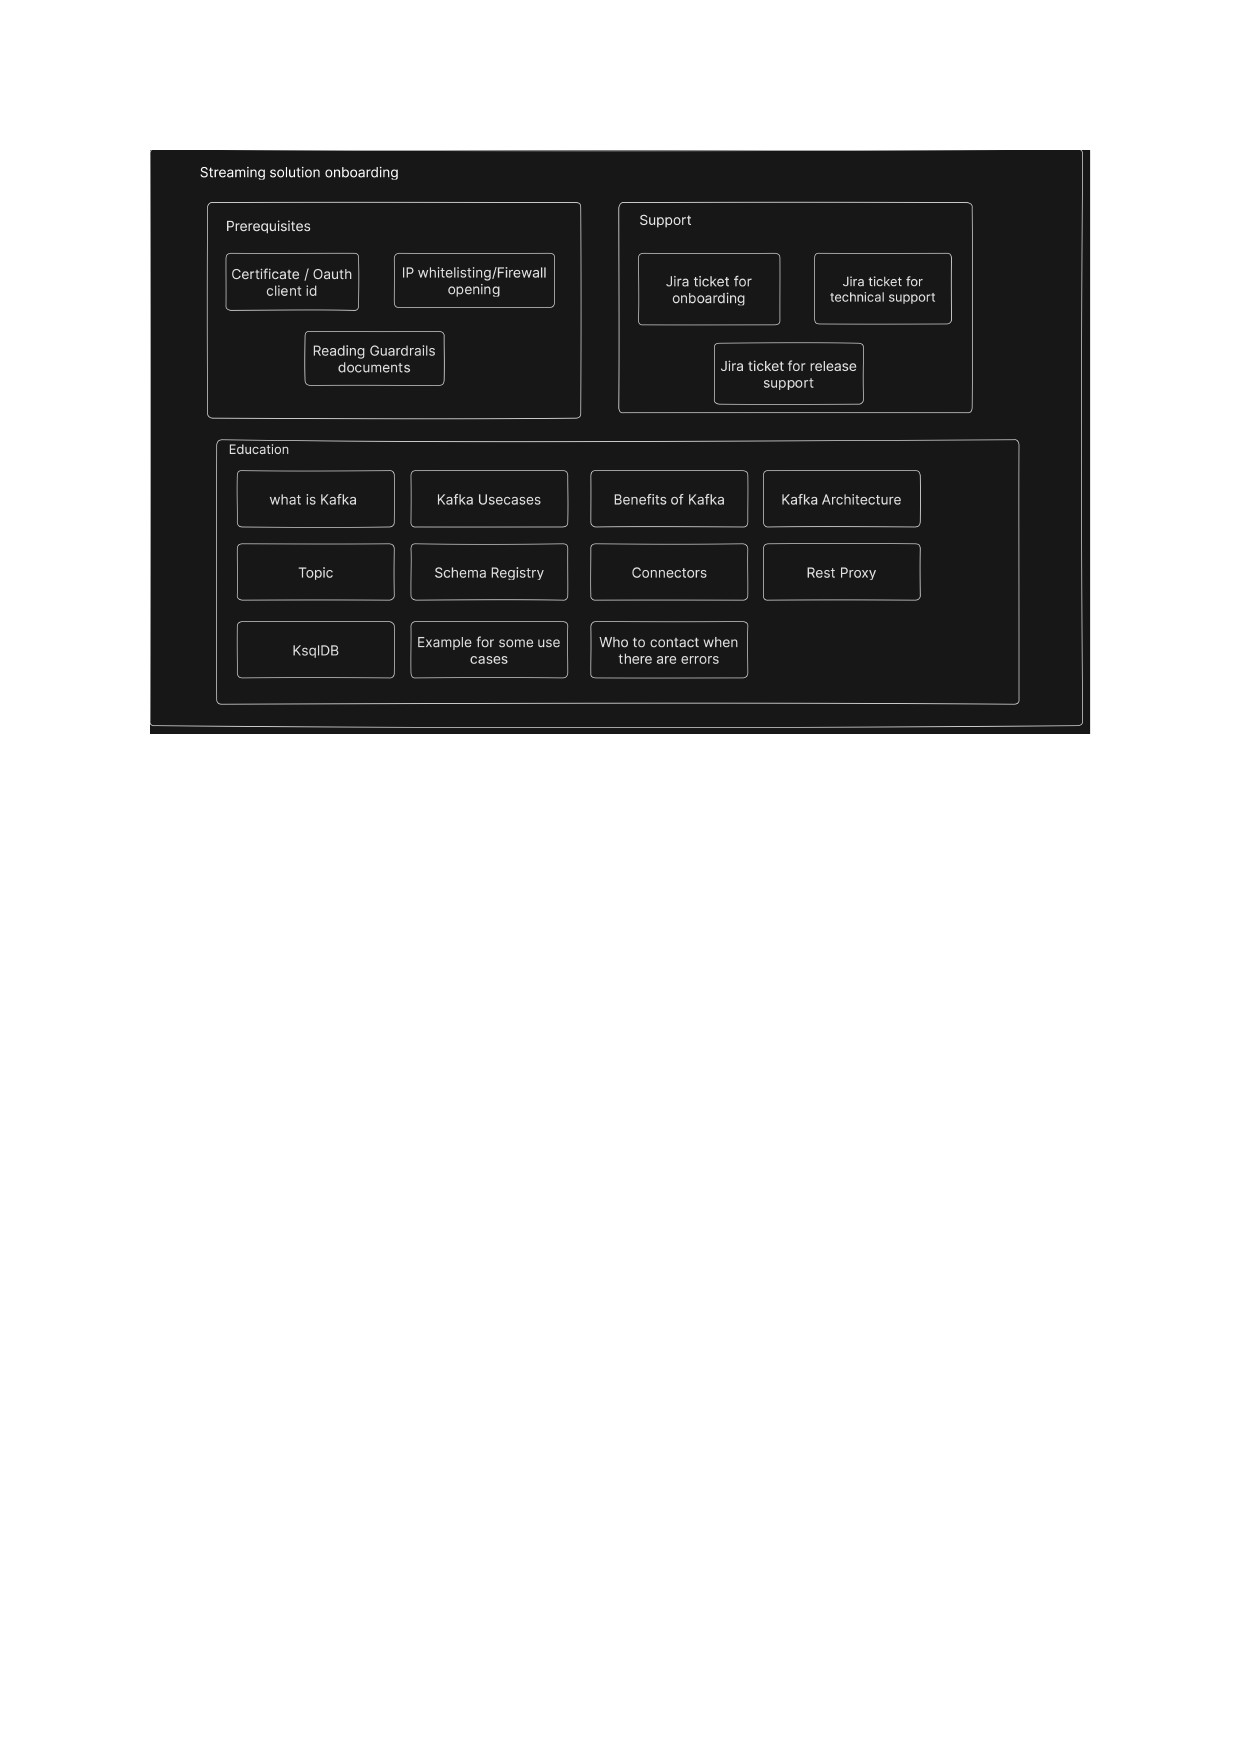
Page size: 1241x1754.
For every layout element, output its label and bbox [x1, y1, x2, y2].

picture [150, 150, 1091, 734]
